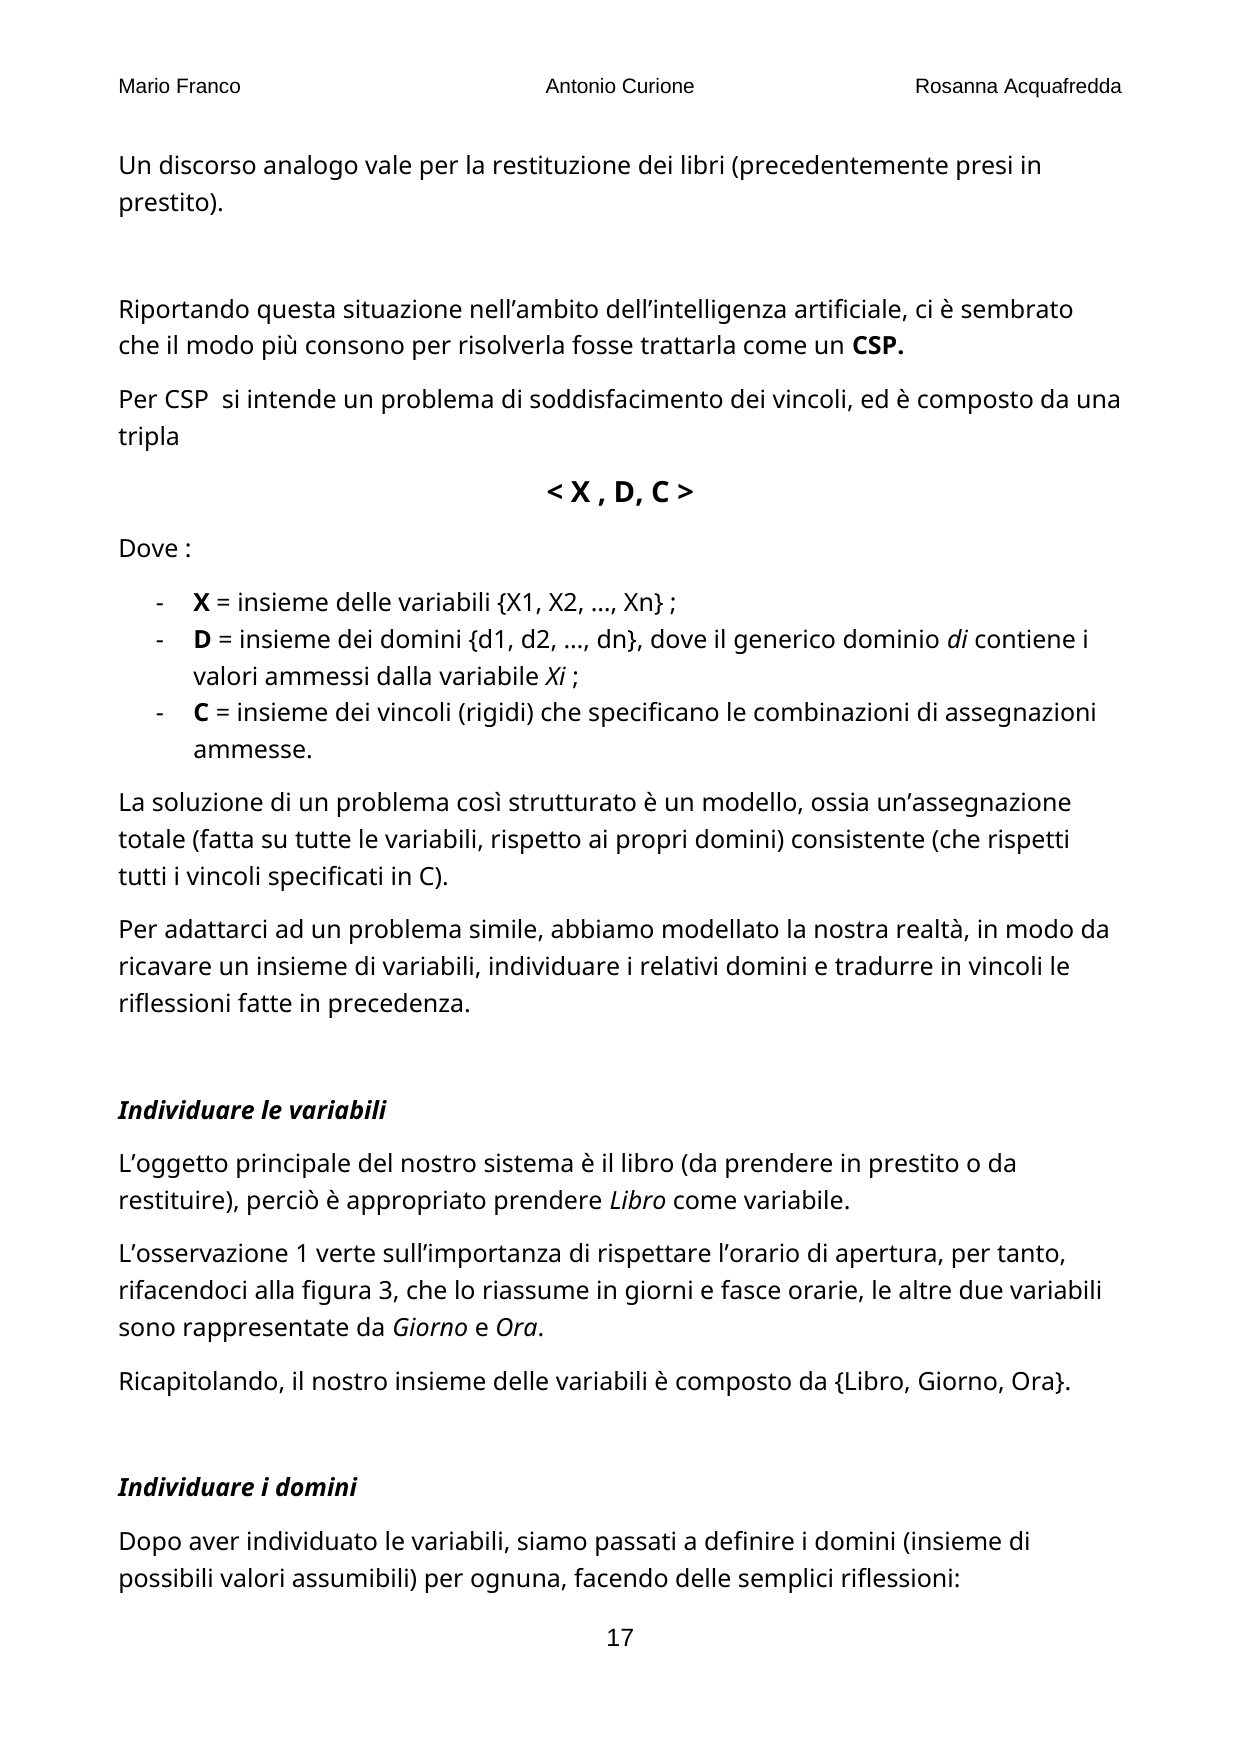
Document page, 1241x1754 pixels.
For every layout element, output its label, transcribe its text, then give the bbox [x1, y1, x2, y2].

text Per adattarci ad un problema simile, abbiamo modellato la nostra realtà, in modo da ricavare un insieme di variabili, individuare i relativi domini e tradurre in vincoli le riflessioni fatte in precedenza. [118, 912, 1122, 1020]
list X = insieme delle variabili {X1, X2, …, Xn} ; [156, 584, 1122, 619]
text Dove : [118, 531, 1122, 565]
text Individuare le variabili [118, 1092, 1122, 1127]
text Un discorso analogo vale per la restituzione dei libri (precedentemente presi in prestito). [118, 148, 1122, 218]
text L’osservazione 1 verte sull’importanza di rispettare l’orario di apertura, per tanto, rifacendoci alla figura 3, che lo riassume in giorni e fasce orarie, le altre due variabili sono rappresentate da Giorno e Ora. [118, 1236, 1122, 1344]
text Per CSP si intende un problema di soddisfacimento dei vincoli, ed è composto da una tripla [118, 381, 1122, 452]
list C = insieme dei vincoli (rigidi) che specificano le combinazioni di assegnazioni ammesse. [156, 695, 1122, 766]
text Dopo aver individuato le variabili, siamo passati a definire i domini (insieme di possibili valori assumibili) per ognuna, facendo delle semplici riflessioni: [118, 1523, 1122, 1594]
text Riportando questa situazione nell’ambito dell’intelligenza artificiale, ci è sembrato che il modo più consono per risolverla fosse trattarla come un CSP. [118, 291, 1122, 362]
text L’oggetto principale del nostro sistema è il libro (da prendere in prestito o da restituire), perciò è appropriato prendere Libro come variabile. [118, 1146, 1122, 1217]
text Ricapitolando, il nostro insieme delle variabili è composto da {Libro, Giorno, Ora}. [118, 1363, 1122, 1397]
text < X , D, C > [118, 472, 1122, 511]
list D = insieme dei domini {d1, d2, …, dn}, dove il generico dominio di contiene i valori ammessi dalla variabile Xi ; [156, 621, 1122, 692]
text La soluzione di un problema così strutturato è un modello, ossia un’assegnazione totale (fatta su tutte le variabili, rispetto ai propri domini) consistente (che rispetti tutti i vincoli specificati in C). [118, 785, 1122, 893]
text Individuare i domini [118, 1470, 1122, 1504]
